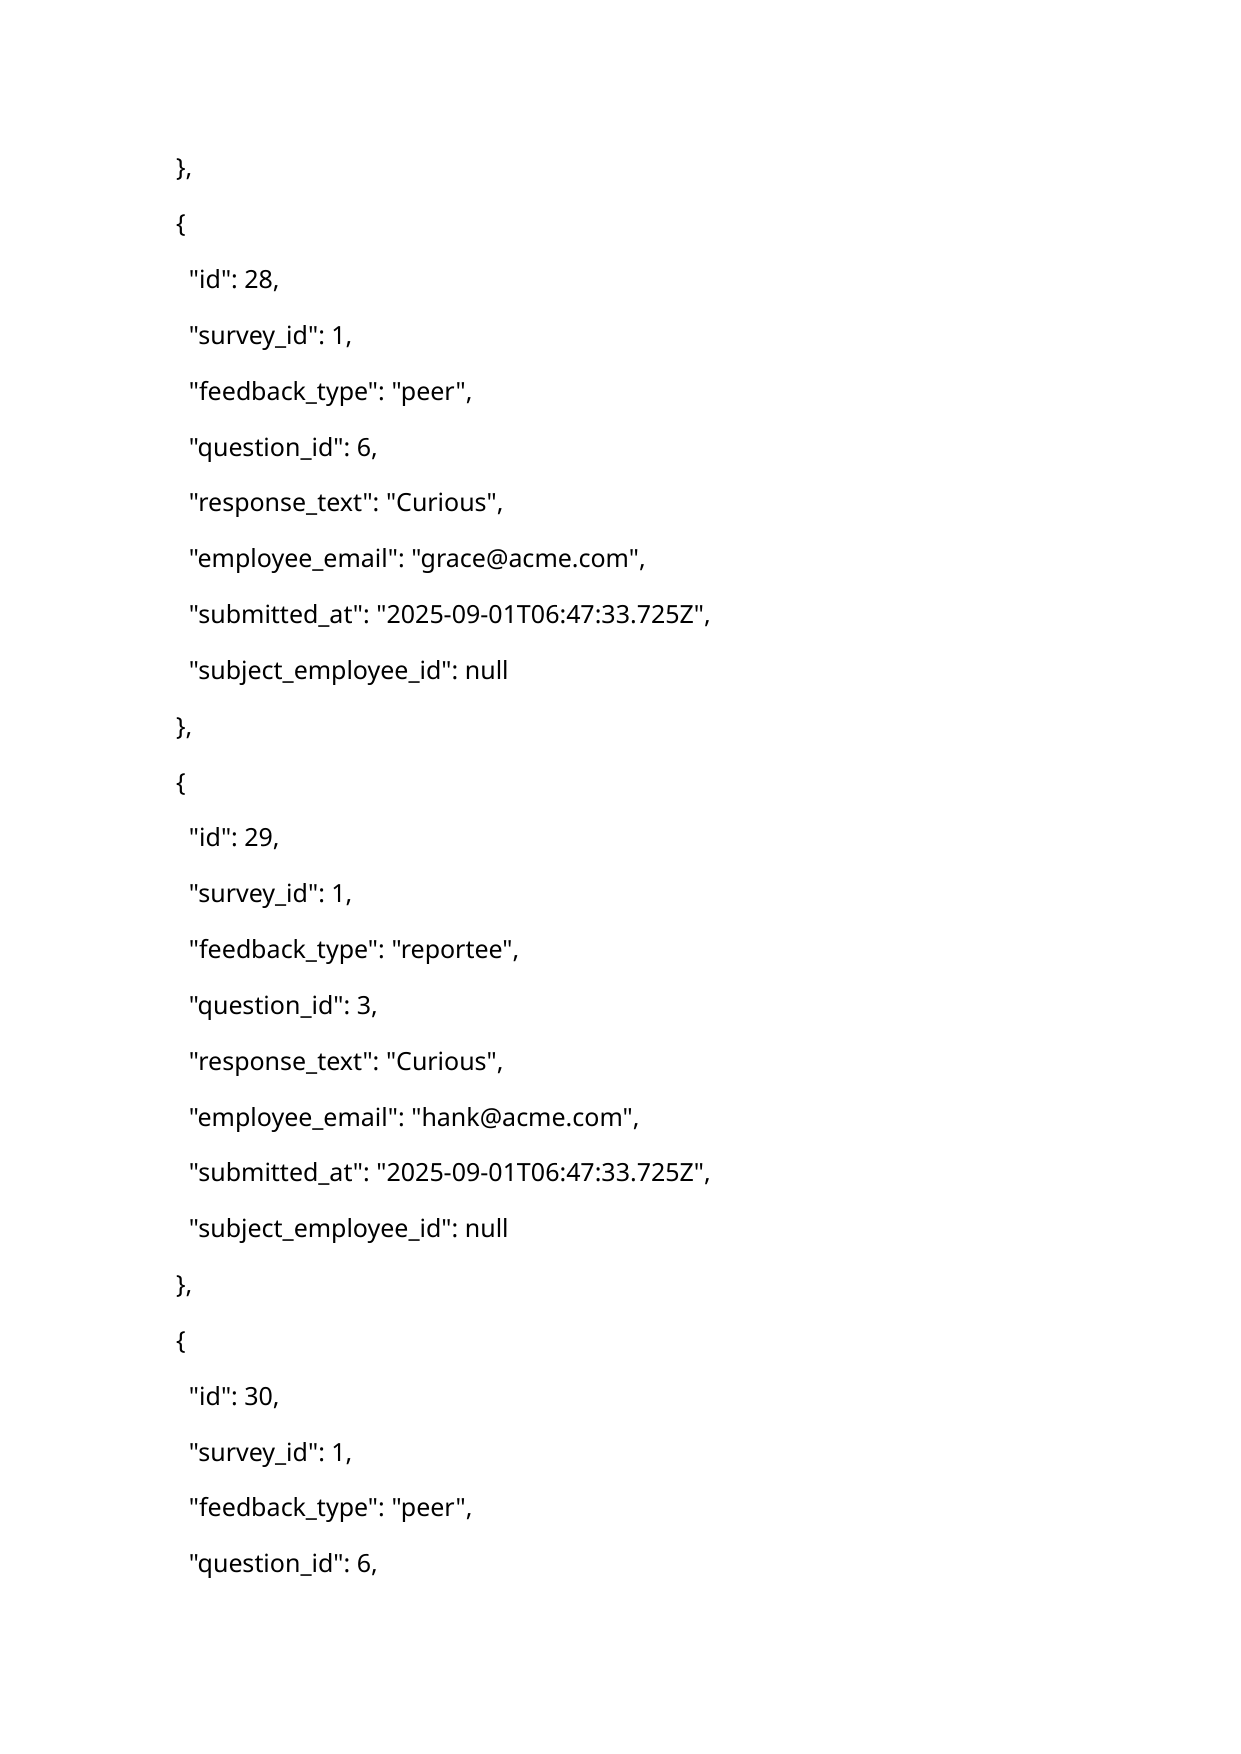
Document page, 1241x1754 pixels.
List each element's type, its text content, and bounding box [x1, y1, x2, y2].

text "id": 29, [150, 820, 1090, 854]
text "feedback_type": "peer", [150, 373, 1090, 407]
text "feedback_type": "peer", [150, 1490, 1090, 1524]
text "subject_employee_id": null [150, 1211, 1090, 1245]
text { [150, 1322, 1090, 1357]
text }, [150, 150, 1090, 184]
text "subject_employee_id": null [150, 652, 1090, 687]
text "submitted_at": "2025-09-01T06:47:33.725Z", [150, 1155, 1090, 1189]
text "response_text": "Curious", [150, 485, 1090, 519]
text "question_id": 6, [150, 1546, 1090, 1580]
text "employee_email": "hank@acme.com", [150, 1099, 1090, 1133]
text }, [150, 708, 1090, 742]
text "id": 28, [150, 262, 1090, 296]
text { [150, 764, 1090, 798]
text "feedback_type": "reportee", [150, 932, 1090, 966]
text "question_id": 3, [150, 987, 1090, 1022]
text "employee_email": "grace@acme.com", [150, 541, 1090, 575]
text "id": 30, [150, 1378, 1090, 1412]
text }, [150, 1267, 1090, 1301]
text "submitted_at": "2025-09-01T06:47:33.725Z", [150, 597, 1090, 631]
text "survey_id": 1, [150, 317, 1090, 352]
text { [150, 206, 1090, 240]
text "survey_id": 1, [150, 1434, 1090, 1468]
text "question_id": 6, [150, 429, 1090, 463]
text "survey_id": 1, [150, 876, 1090, 910]
text "response_text": "Curious", [150, 1043, 1090, 1077]
